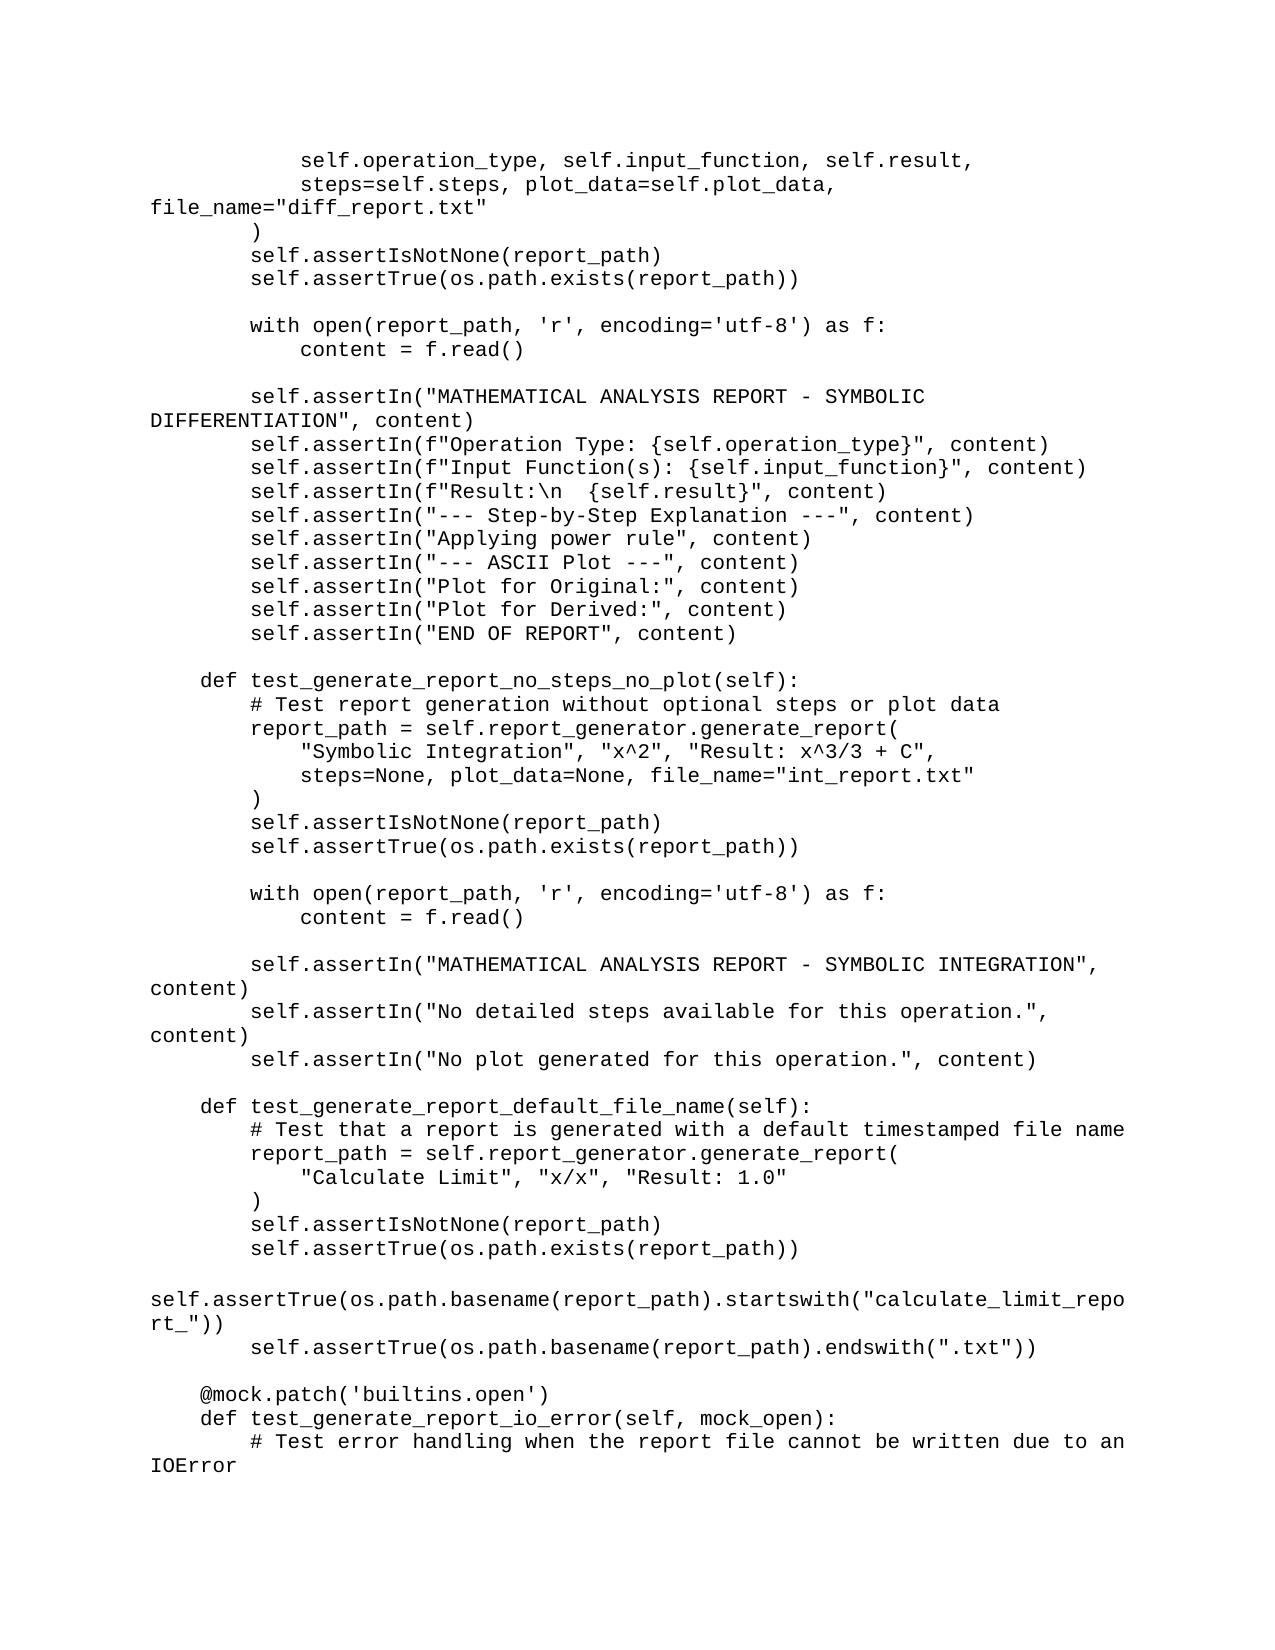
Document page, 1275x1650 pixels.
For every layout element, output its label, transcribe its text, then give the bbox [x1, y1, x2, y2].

text self.assertIsNotNone(report_path) [150, 244, 1125, 268]
text report_path = self.report_generator.generate_report( [150, 717, 1125, 741]
text self.assertIn("Applying power rule", content) [150, 528, 1125, 552]
text self.assertIn("MATHEMATICAL ANALYSIS REPORT - SYMBOLIC INTEGRATION", content) [150, 954, 1125, 1001]
text self.assertIn(f"Result:\n {self.result}", content) [150, 481, 1125, 505]
text self.assertTrue(os.path.basename(report_path).endswith(".txt")) [150, 1337, 1125, 1360]
text self.assertIn("Plot for Original:", content) [150, 576, 1125, 599]
text def test_generate_report_no_steps_no_plot(self): [150, 670, 1125, 694]
text @mock.patch('builtins.open') [150, 1384, 1125, 1408]
text self.assertTrue(os.path.exists(report_path)) [150, 836, 1125, 859]
text self.assertIn("Plot for Derived:", content) [150, 599, 1125, 623]
text # Test report generation without optional steps or plot data [150, 694, 1125, 717]
text self.assertTrue(os.path.exists(report_path)) [150, 1238, 1125, 1261]
text self.assertIn("--- Step-by-Step Explanation ---", content) [150, 505, 1125, 528]
text self.assertIn(f"Operation Type: {self.operation_type}", content) [150, 434, 1125, 457]
text self.assertIn(f"Input Function(s): {self.input_function}", content) [150, 457, 1125, 481]
text ) [150, 1190, 1125, 1214]
text report_path = self.report_generator.generate_report( [150, 1143, 1125, 1167]
text self.assertIn("END OF REPORT", content) [150, 623, 1125, 647]
text "Calculate Limit", "x/x", "Result: 1.0" [150, 1167, 1125, 1190]
text content = f.read() [150, 339, 1125, 363]
text ) [150, 788, 1125, 812]
text "Symbolic Integration", "x^2", "Result: x^3/3 + C", [150, 741, 1125, 765]
text self.assertIn("--- ASCII Plot ---", content) [150, 552, 1125, 576]
text with open(report_path, 'r', encoding='utf-8') as f: [150, 316, 1125, 339]
text self.assertIn("MATHEMATICAL ANALYSIS REPORT - SYMBOLIC DIFFERENTIATION", content) [150, 386, 1125, 434]
text steps=self.steps, plot_data=self.plot_data, file_name="diff_report.txt" [150, 174, 1125, 221]
text def test_generate_report_default_file_name(self): [150, 1096, 1125, 1119]
text def test_generate_report_io_error(self, mock_open): [150, 1408, 1125, 1431]
text self.operation_type, self.input_function, self.result, [150, 150, 1125, 174]
text # Test that a report is generated with a default timestamped file name [150, 1119, 1125, 1143]
text content = f.read() [150, 907, 1125, 930]
text steps=None, plot_data=None, file_name="int_report.txt" [150, 765, 1125, 788]
text self.assertIsNotNone(report_path) [150, 1214, 1125, 1238]
text self.assertIn("No plot generated for this operation.", content) [150, 1048, 1125, 1072]
text ) [150, 221, 1125, 244]
text self.assertIn("No detailed steps available for this operation.", content) [150, 1001, 1125, 1048]
text self.assertTrue(os.path.exists(report_path)) [150, 268, 1125, 292]
text self.assertIsNotNone(report_path) [150, 812, 1125, 836]
text self.assertTrue(os.path.basename(report_path).startswith("calculate_limit_report_")) [150, 1261, 1125, 1337]
text with open(report_path, 'r', encoding='utf-8') as f: [150, 883, 1125, 907]
text # Test error handling when the report file cannot be written due to an IOError [150, 1431, 1125, 1478]
